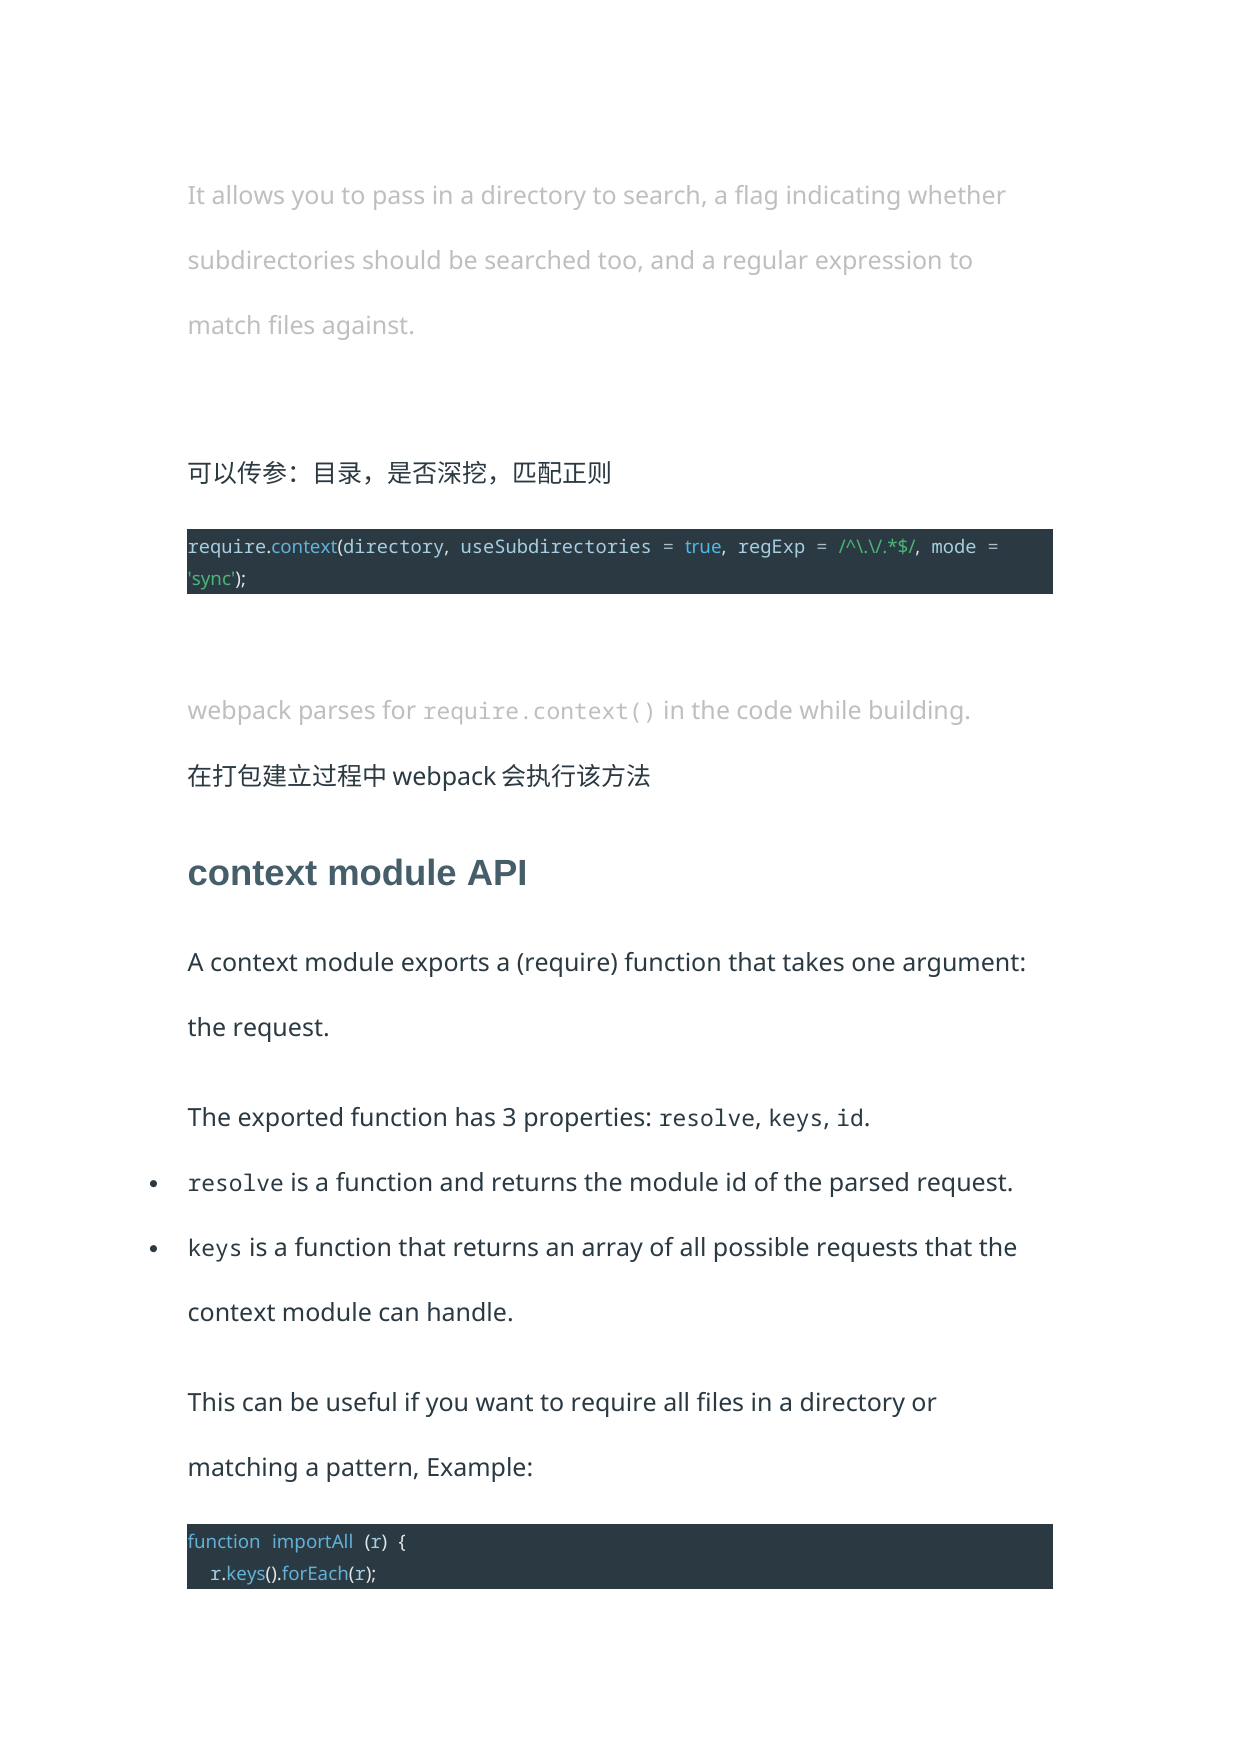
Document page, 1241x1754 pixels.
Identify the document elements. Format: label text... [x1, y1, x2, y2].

text A context module exports a (require) function that takes one argument: the request. [187, 929, 1053, 1059]
text function importAll (r) { [187, 1524, 1053, 1557]
list keys is a function that returns an array of all possible requests that the context module can handle. [150, 1214, 1053, 1344]
text The exported function has 3 properties: resolve, keys, id. [187, 1084, 1053, 1149]
text require.context(directory, useSubdirectories = true, regExp = /^\.\/.*$/, mode = 'sync'); [187, 529, 1053, 594]
text 可以传参：目录，是否深挖，匹配正则 [187, 439, 1053, 504]
text It allows you to pass in a directory to search, a flag indicating whether subdirectories should be searched too, and a regular expression to match files against. [187, 162, 1053, 357]
list resolve is a function and returns the module id of the parsed request. [150, 1149, 1053, 1214]
text webpack parses for require.context() in the code while building. [187, 677, 1053, 742]
text r.keys().forEach(r); [187, 1557, 1053, 1589]
text 在打包建立过程中webpack会执行该方法 [187, 742, 1053, 807]
text context module API [187, 839, 1053, 904]
text This can be useful if you want to require all files in a directory or matching a pattern, Example: [187, 1369, 1053, 1499]
